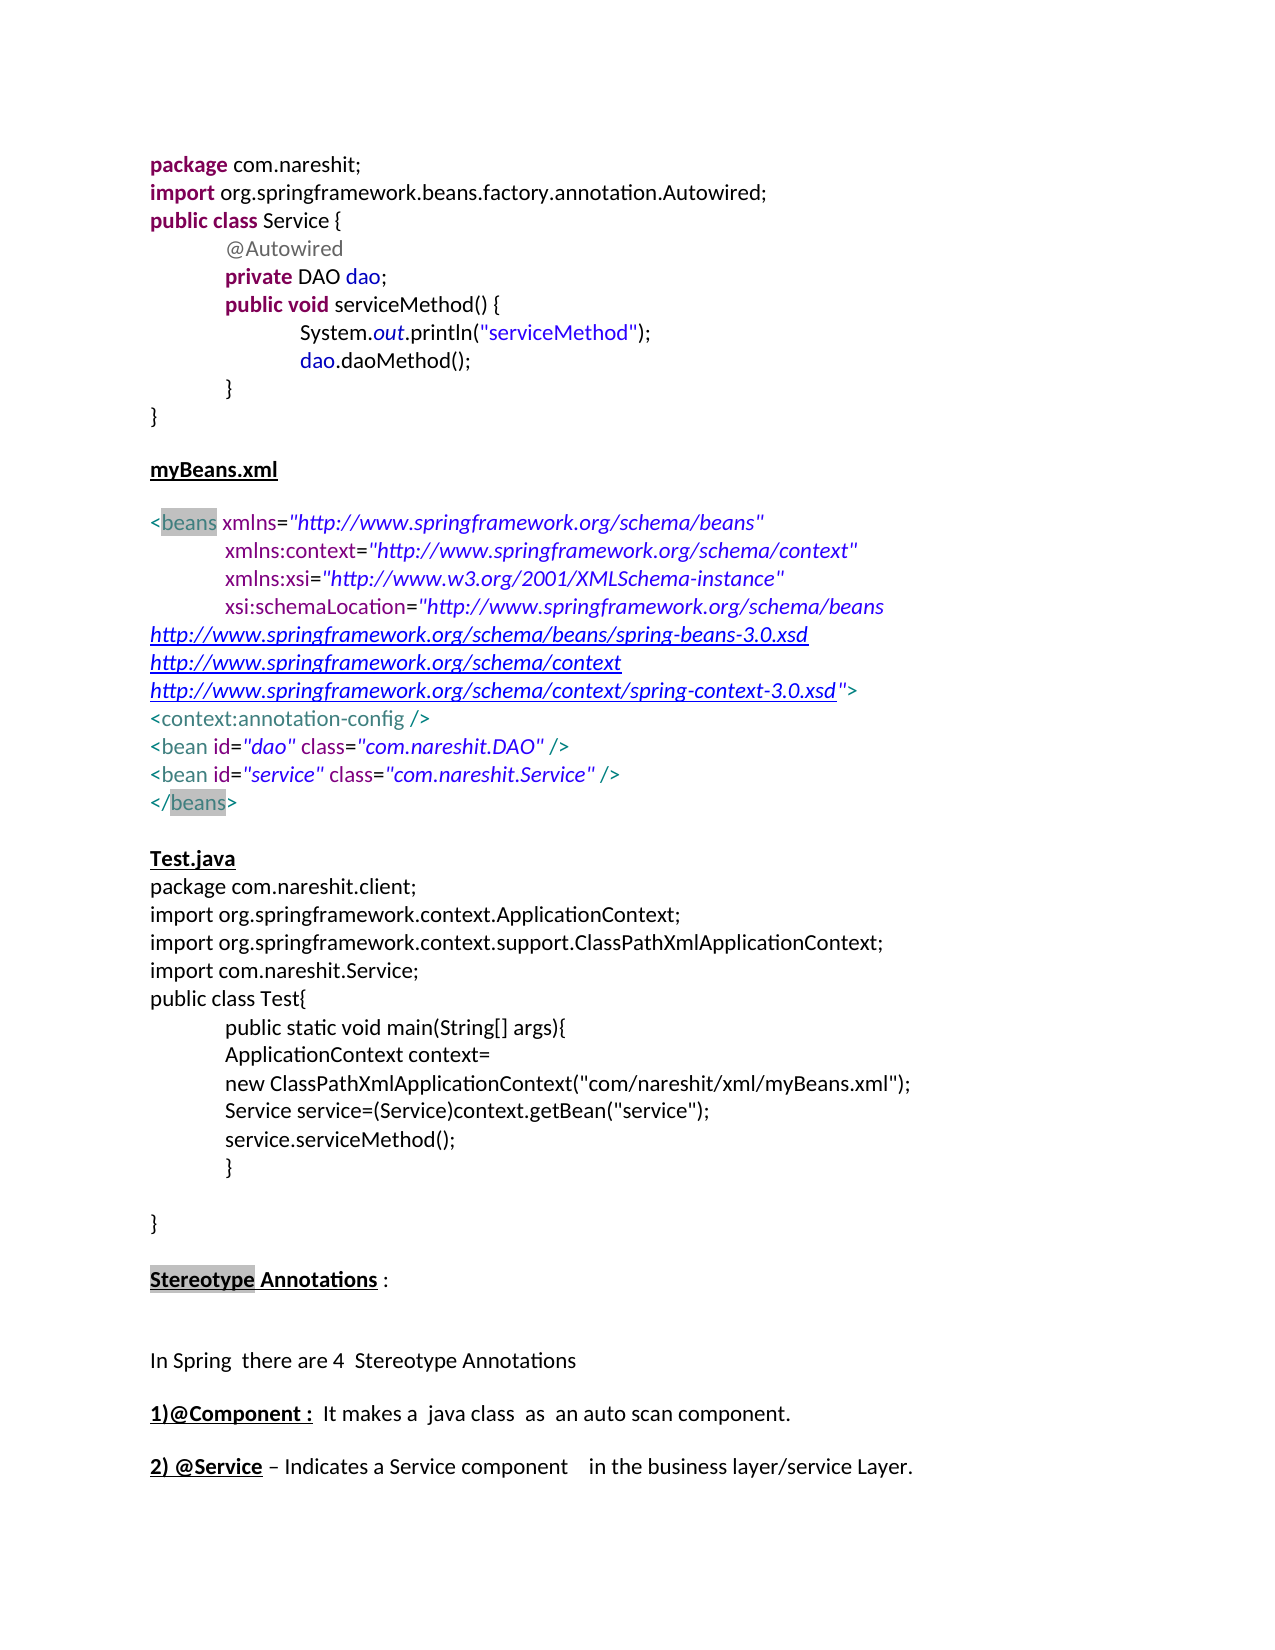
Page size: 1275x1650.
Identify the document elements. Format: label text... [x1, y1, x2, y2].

text public class Service { [150, 206, 1125, 234]
text service.serviceMethod(); [150, 1125, 1125, 1153]
text public static void main(String[] args){ [150, 1013, 1125, 1041]
text public class Test{ [150, 984, 1125, 1013]
text <bean id="service" class="com.nareshit.Service" /> [150, 760, 1125, 788]
text import org.springframework.context.ApplicationContext; [150, 901, 1125, 928]
text xmlns:xsi="http://www.w3.org/2001/XMLSchema-instance" [150, 564, 1125, 592]
text import com.nareshit.Service; [150, 957, 1125, 984]
text import org.springframework.beans.factory.annotation.Autowired; [150, 178, 1125, 206]
text <context:annotation-config /> [150, 704, 1125, 732]
text package com.nareshit; [150, 150, 1125, 178]
text xsi:schemaLocation="http://www.springframework.org/schema/beans [150, 592, 1125, 620]
text 1)@Component : It makes a java class as an auto scan component. [150, 1399, 1125, 1427]
text } [150, 402, 1125, 430]
text private DAO dao; [150, 262, 1125, 290]
text import org.springframework.context.support.ClassPathXmlApplicationContext; [150, 928, 1125, 957]
text http://www.springframework.org/schema/beans/spring-beans-3.0.xsd [150, 620, 1125, 648]
text <beans xmlns="http://www.springframework.org/schema/beans" [217, 508, 1125, 536]
text package com.nareshit.client; [150, 872, 1125, 901]
text new ClassPathXmlApplicationContext("com/nareshit/xml/myBeans.xml"); [150, 1069, 1125, 1097]
text System.out.println("serviceMethod"); [150, 318, 1125, 346]
text myBeans.xml [150, 455, 1125, 483]
text public void serviceMethod() { [150, 290, 1125, 318]
text @Autowired [150, 234, 1125, 262]
text http://www.springframework.org/schema/context/spring-context-3.0.xsd"> [150, 676, 1125, 704]
text ApplicationContext context= [150, 1041, 1125, 1069]
text 2) @Service – Indicates a Service component in the business layer/service Layer. [150, 1452, 1125, 1480]
text Service service=(Service)context.getBean("service"); [150, 1097, 1125, 1125]
text } [150, 1153, 1125, 1181]
text <bean id="dao" class="com.nareshit.DAO" /> [150, 732, 1125, 760]
text </beans> [150, 788, 1125, 816]
text In Spring there are 4 Stereotype Annotations [150, 1346, 1125, 1374]
text Test.java [150, 844, 1125, 872]
text } [150, 374, 1125, 402]
text xmlns:context="http://www.springframework.org/schema/context" [150, 536, 1125, 564]
text Stereotype Annotations : [255, 1265, 1125, 1293]
text http://www.springframework.org/schema/context [150, 648, 1125, 676]
text dao.daoMethod(); [150, 346, 1125, 374]
text } [150, 1209, 1125, 1237]
